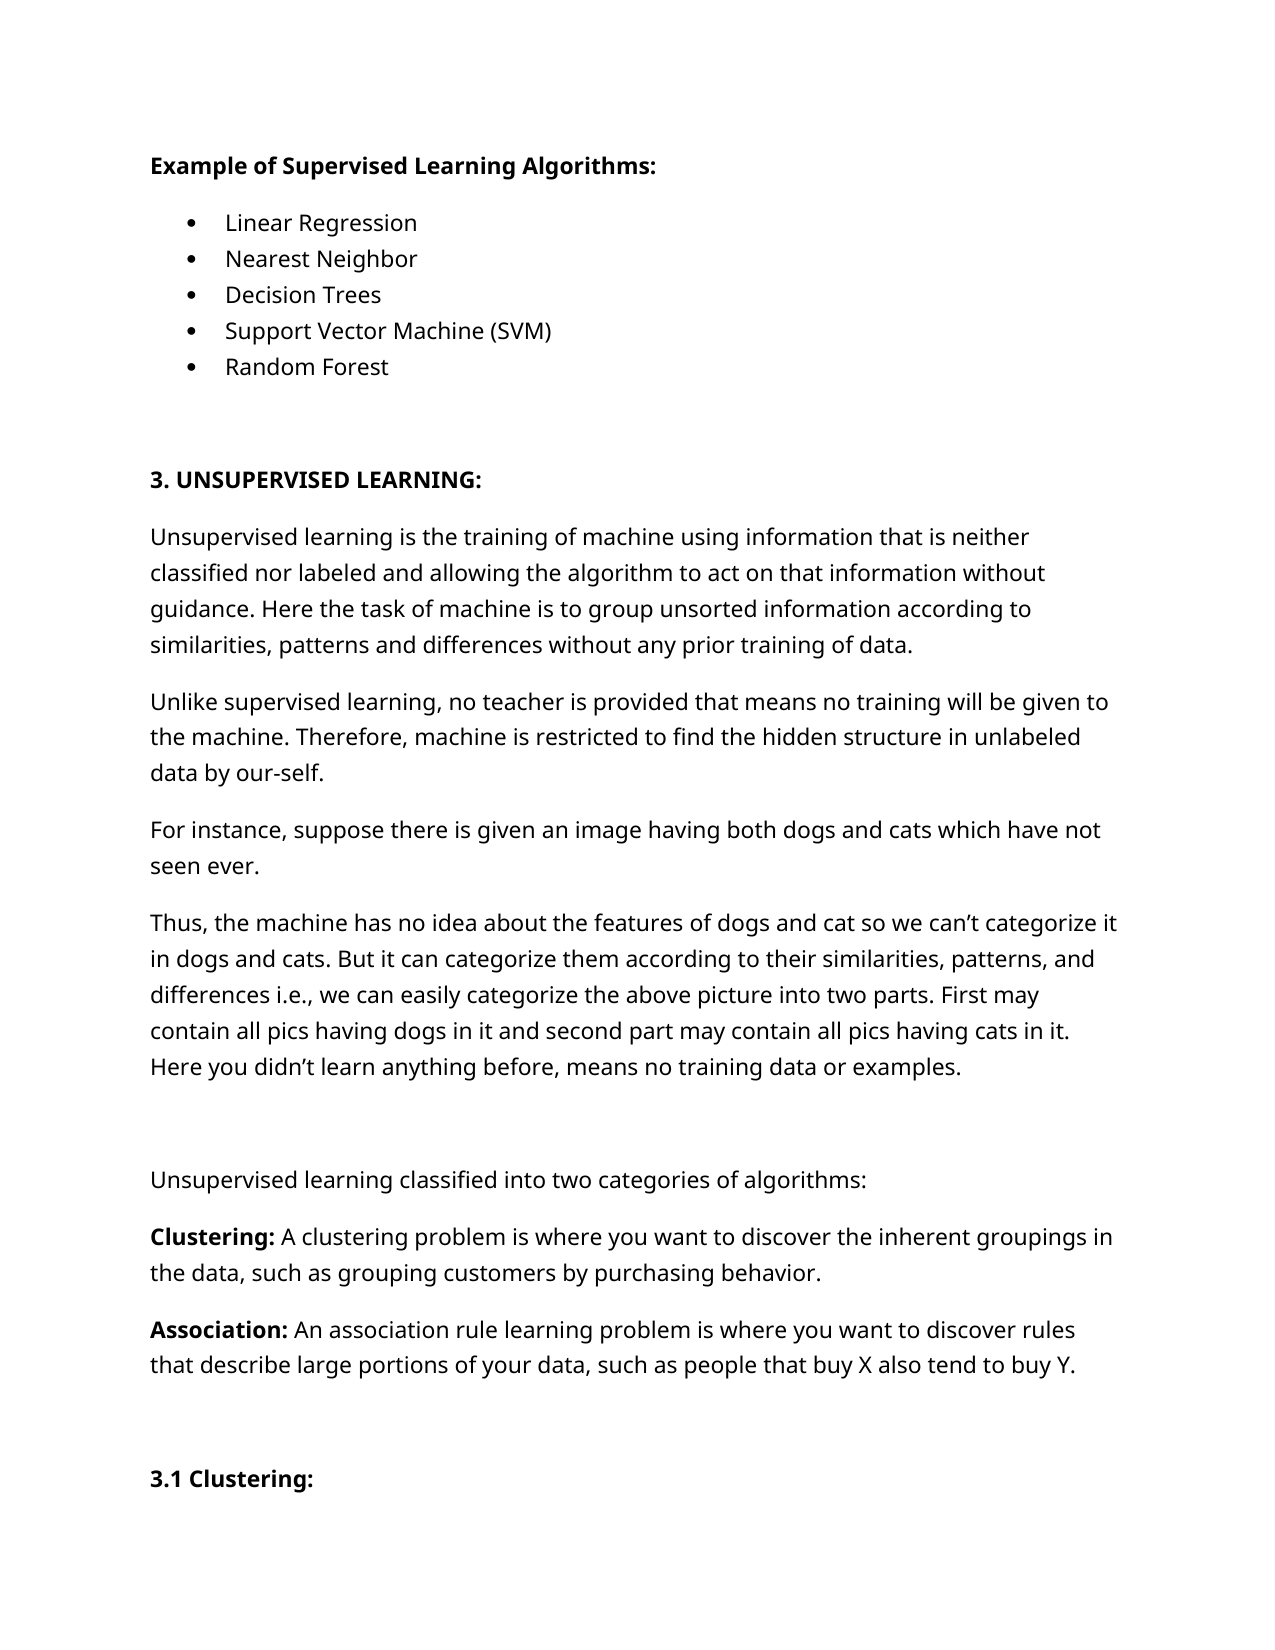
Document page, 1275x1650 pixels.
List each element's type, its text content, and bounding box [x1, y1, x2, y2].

list Random Forest [187, 351, 1125, 382]
list Linear Regression [187, 207, 1125, 238]
list Decision Trees [187, 279, 1125, 310]
text For instance, suppose there is given an image having both dogs and cats which have not seen ever. [150, 814, 1125, 881]
text Unsupervised learning classified into two categories of algorithms: [150, 1164, 1125, 1195]
text Thus, the machine has no idea about the features of dogs and cat so we can’t categorize it in dogs and cats. But it can categorize them according to their similarities, patterns, and differences i.e., we can easily categorize the above picture into two parts. First may contain all pics having dogs in it and second part may contain all pics having cats in it. Here you didn’t learn anything before, means no training data or examples. [150, 907, 1125, 1082]
text 3.1 Clustering: [150, 1463, 1125, 1494]
text Example of Supervised Learning Algorithms: [150, 150, 1125, 181]
text 3. UNSUPERVISED LEARNING: [150, 464, 1125, 495]
text Unlike supervised learning, no teacher is provided that means no training will be given to the machine. Therefore, machine is restricted to find the hidden structure in unlabeled data by our-self. [150, 685, 1125, 788]
text Association: An association rule learning problem is where you want to discover rules that describe large portions of your data, such as people that buy X also tend to buy Y. [150, 1313, 1125, 1381]
text Clustering: A clustering problem is where you want to discover the inherent groupings in the data, such as grouping customers by purchasing behavior. [150, 1221, 1125, 1288]
text Unsupervised learning is the training of machine using information that is neither classified nor labeled and allowing the algorithm to act on that information without guidance. Here the task of machine is to group unsorted information according to similarities, patterns and differences without any prior training of data. [150, 521, 1125, 660]
list Nearest Neighbor [187, 243, 1125, 274]
list Support Vector Machine (SVM) [187, 314, 1125, 346]
